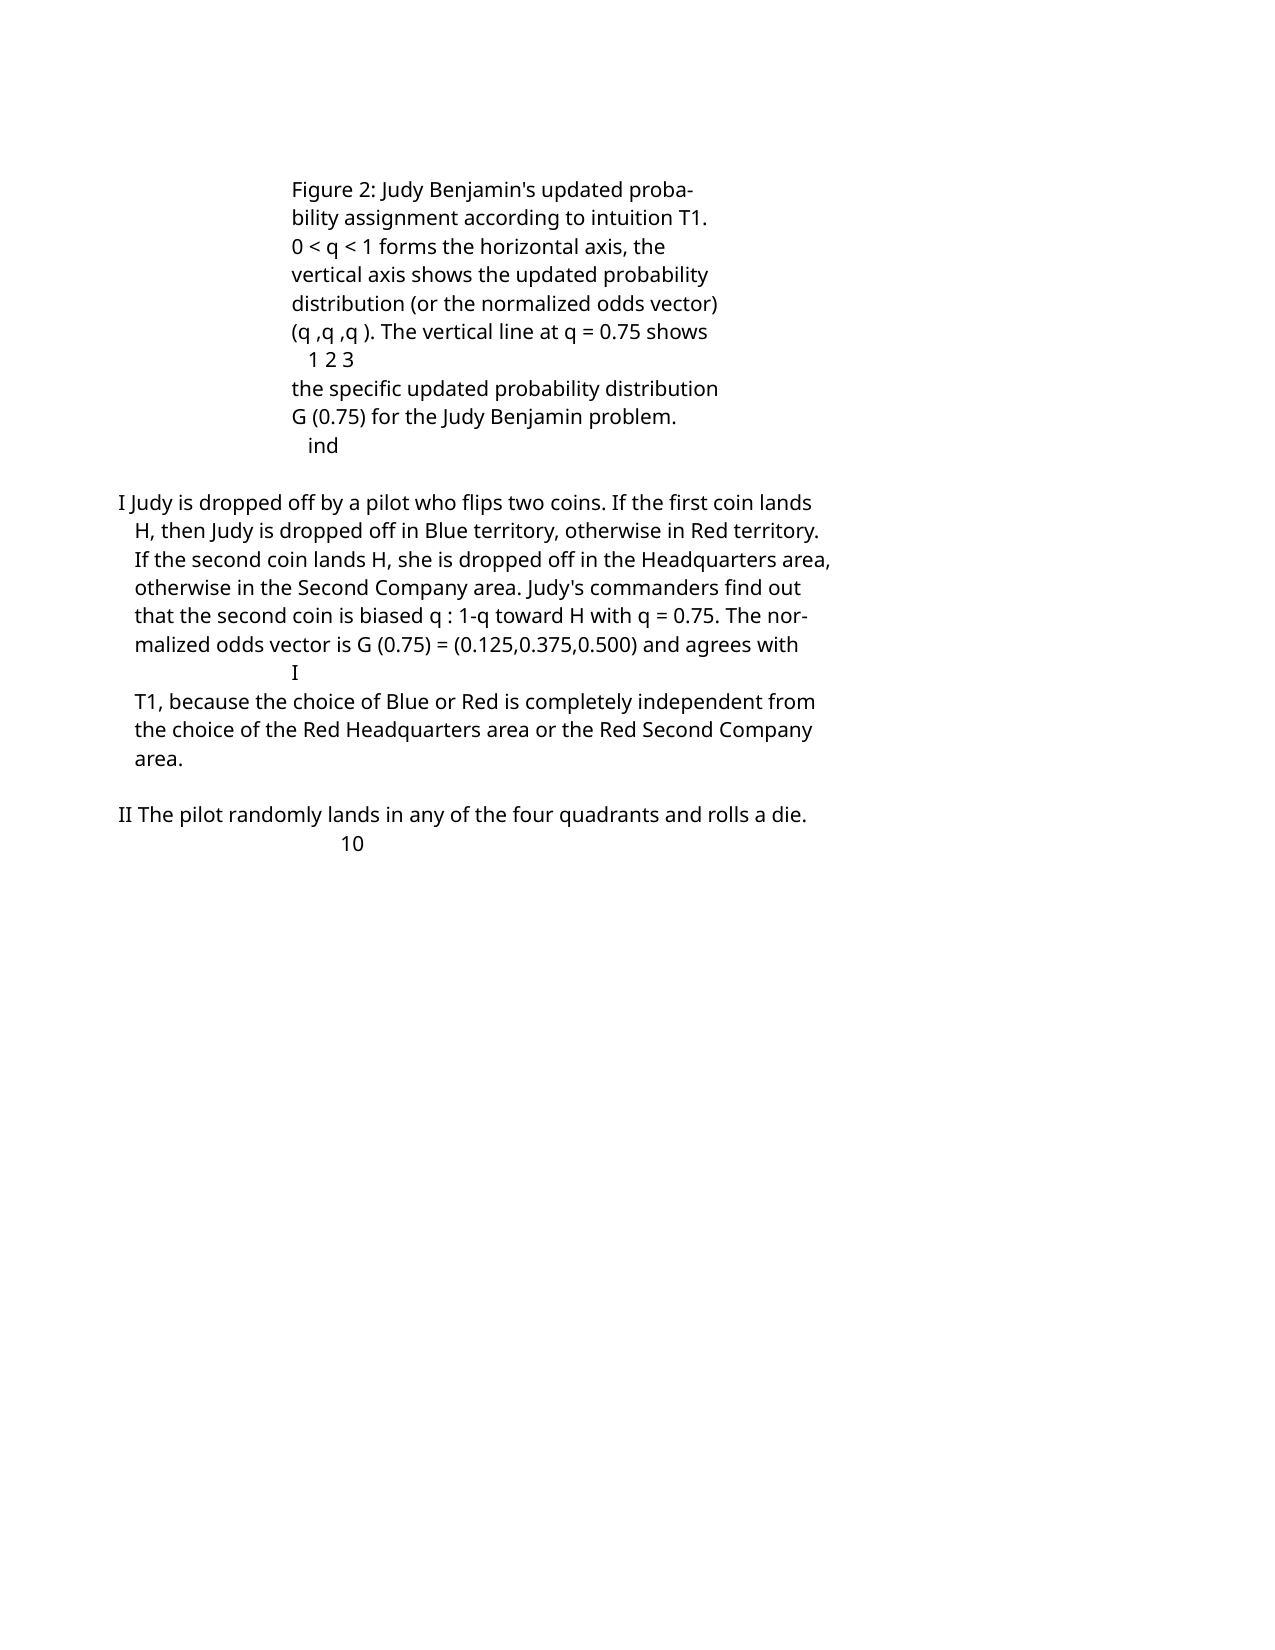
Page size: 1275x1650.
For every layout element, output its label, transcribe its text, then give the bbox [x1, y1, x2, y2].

text I Judy is dropped off by a pilot who flips two coins. If the first coin lands [118, 488, 1157, 516]
text malized odds vector is G (0.75) = (0.125,0.375,0.500) and agrees with [118, 630, 1157, 658]
text T1, because the choice of Blue or Red is completely independent from [118, 687, 1157, 715]
text vertical axis shows the updated probability [118, 260, 1157, 289]
text distribution (or the normalized odds vector) [118, 289, 1157, 317]
text If the second coin lands H, she is dropped off in the Headquarters area, [118, 545, 1157, 573]
text (q ,q ,q ). The vertical line at q = 0.75 shows [118, 317, 1157, 346]
text 1 2 3 [118, 346, 1157, 374]
text I [118, 658, 1157, 687]
text Figure 2: Judy Benjamin's updated proba- [118, 175, 1157, 203]
text G (0.75) for the Judy Benjamin problem. [118, 402, 1157, 431]
text that the second coin is biased q : 1-q toward H with q = 0.75. The nor- [118, 602, 1157, 630]
text bility assignment according to intuition T1. [118, 203, 1157, 232]
text II The pilot randomly lands in any of the four quadrants and rolls a die. [118, 801, 1157, 829]
text otherwise in the Second Company area. Judy's commanders find out [118, 573, 1157, 602]
text the specific updated probability distribution [118, 374, 1157, 402]
text area. [118, 744, 1157, 772]
text ind [118, 431, 1157, 459]
text 10 [118, 829, 1157, 857]
text 0 < q < 1 forms the horizontal axis, the [118, 232, 1157, 260]
text the choice of the Red Headquarters area or the Red Second Company [118, 715, 1157, 744]
text H, then Judy is dropped off in Blue territory, otherwise in Red territory. [118, 516, 1157, 545]
